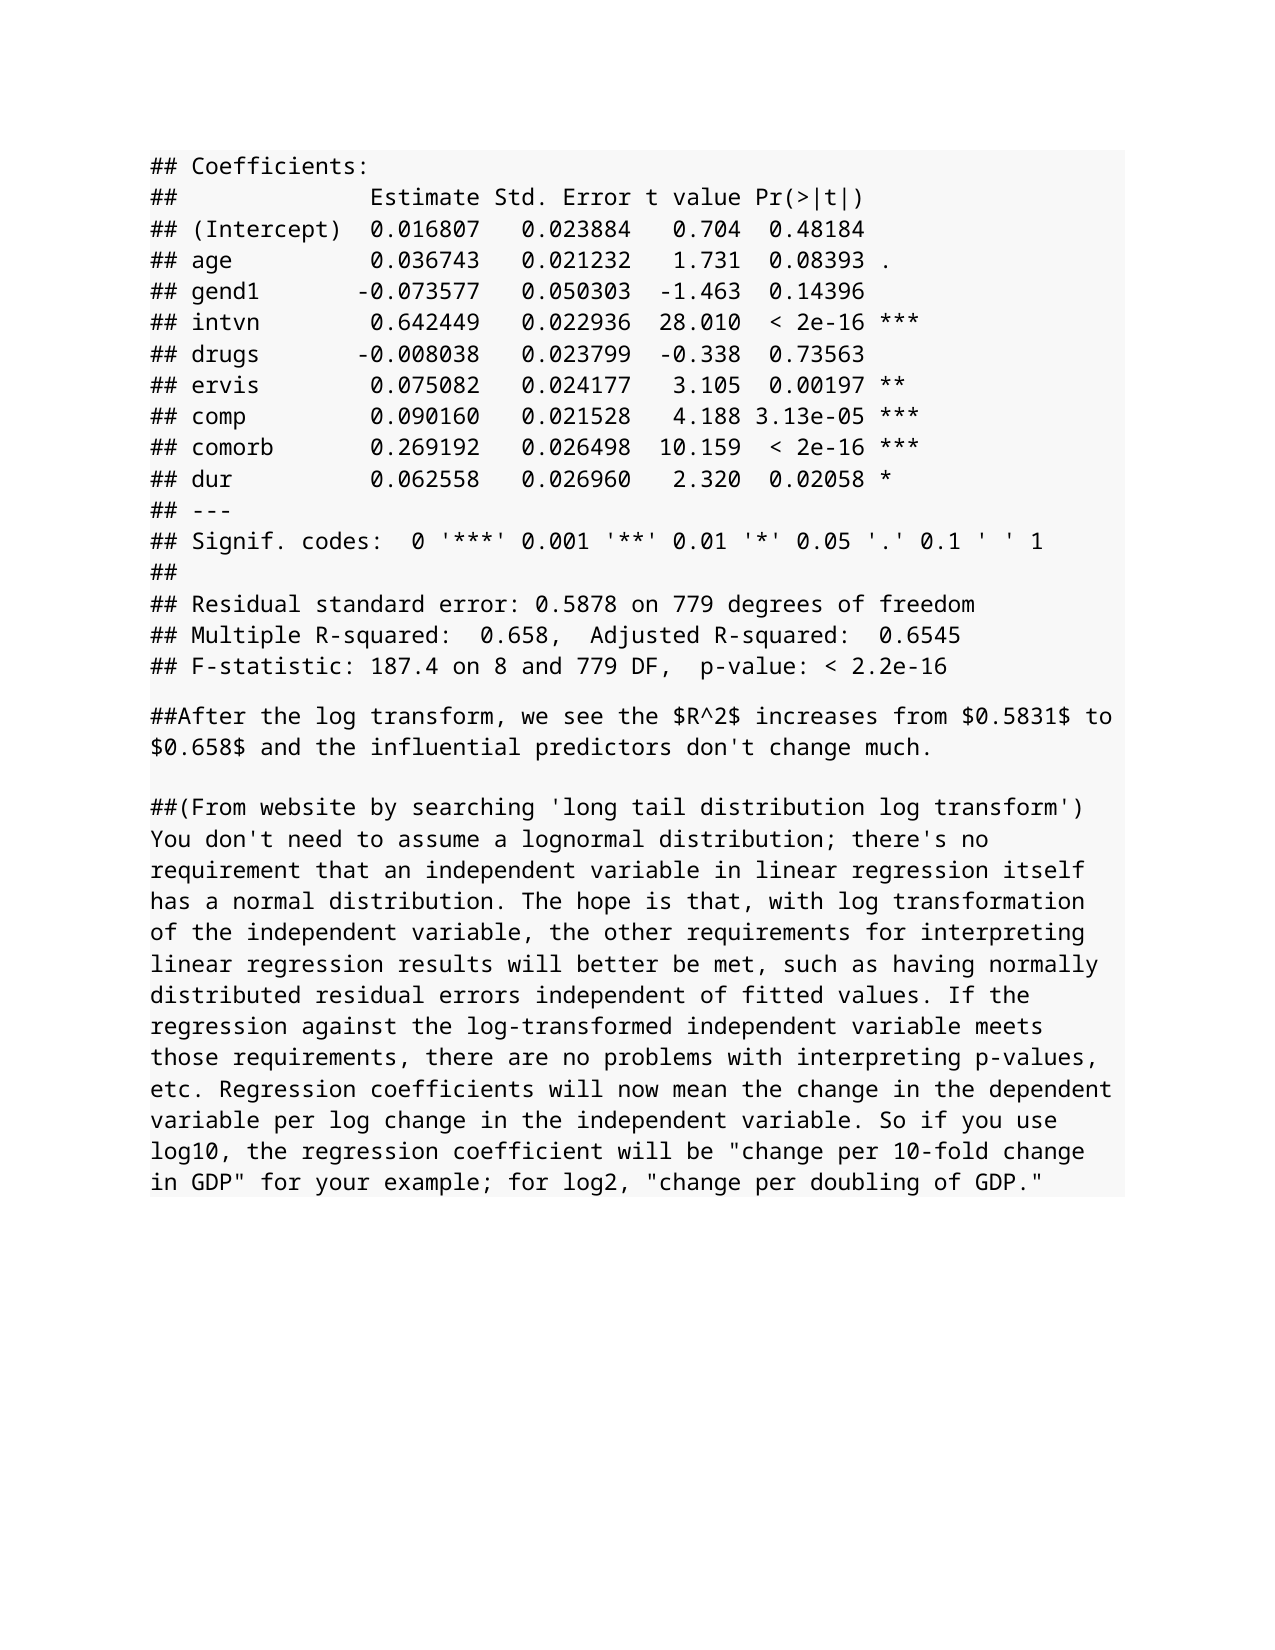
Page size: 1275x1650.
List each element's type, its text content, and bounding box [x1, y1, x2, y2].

text ##After the log transform, we see the $R^2$ increases from $0.5831$ to $0.658$ and the influential predictors don't change much. ##(From website by searching 'long tail distribution log transform') You don't need to assume a lognormal distribution; there's no requirement that an independent variable in linear regression itself has a normal distribution. The hope is that, with log transformation of the independent variable, the other requirements for interpreting linear regression results will better be met, such as having normally distributed residual errors independent of fitted values. If the regression against the log-transformed independent variable meets those requirements, there are no problems with interpreting p-values, etc. Regression coefficients will now mean the change in the dependent variable per log change in the independent variable. So if you use log10, the regression coefficient will be "change per 10-fold change in GDP" for your example; for log2, "change per doubling of GDP." [150, 700, 1125, 1197]
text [150, 150, 1125, 681]
